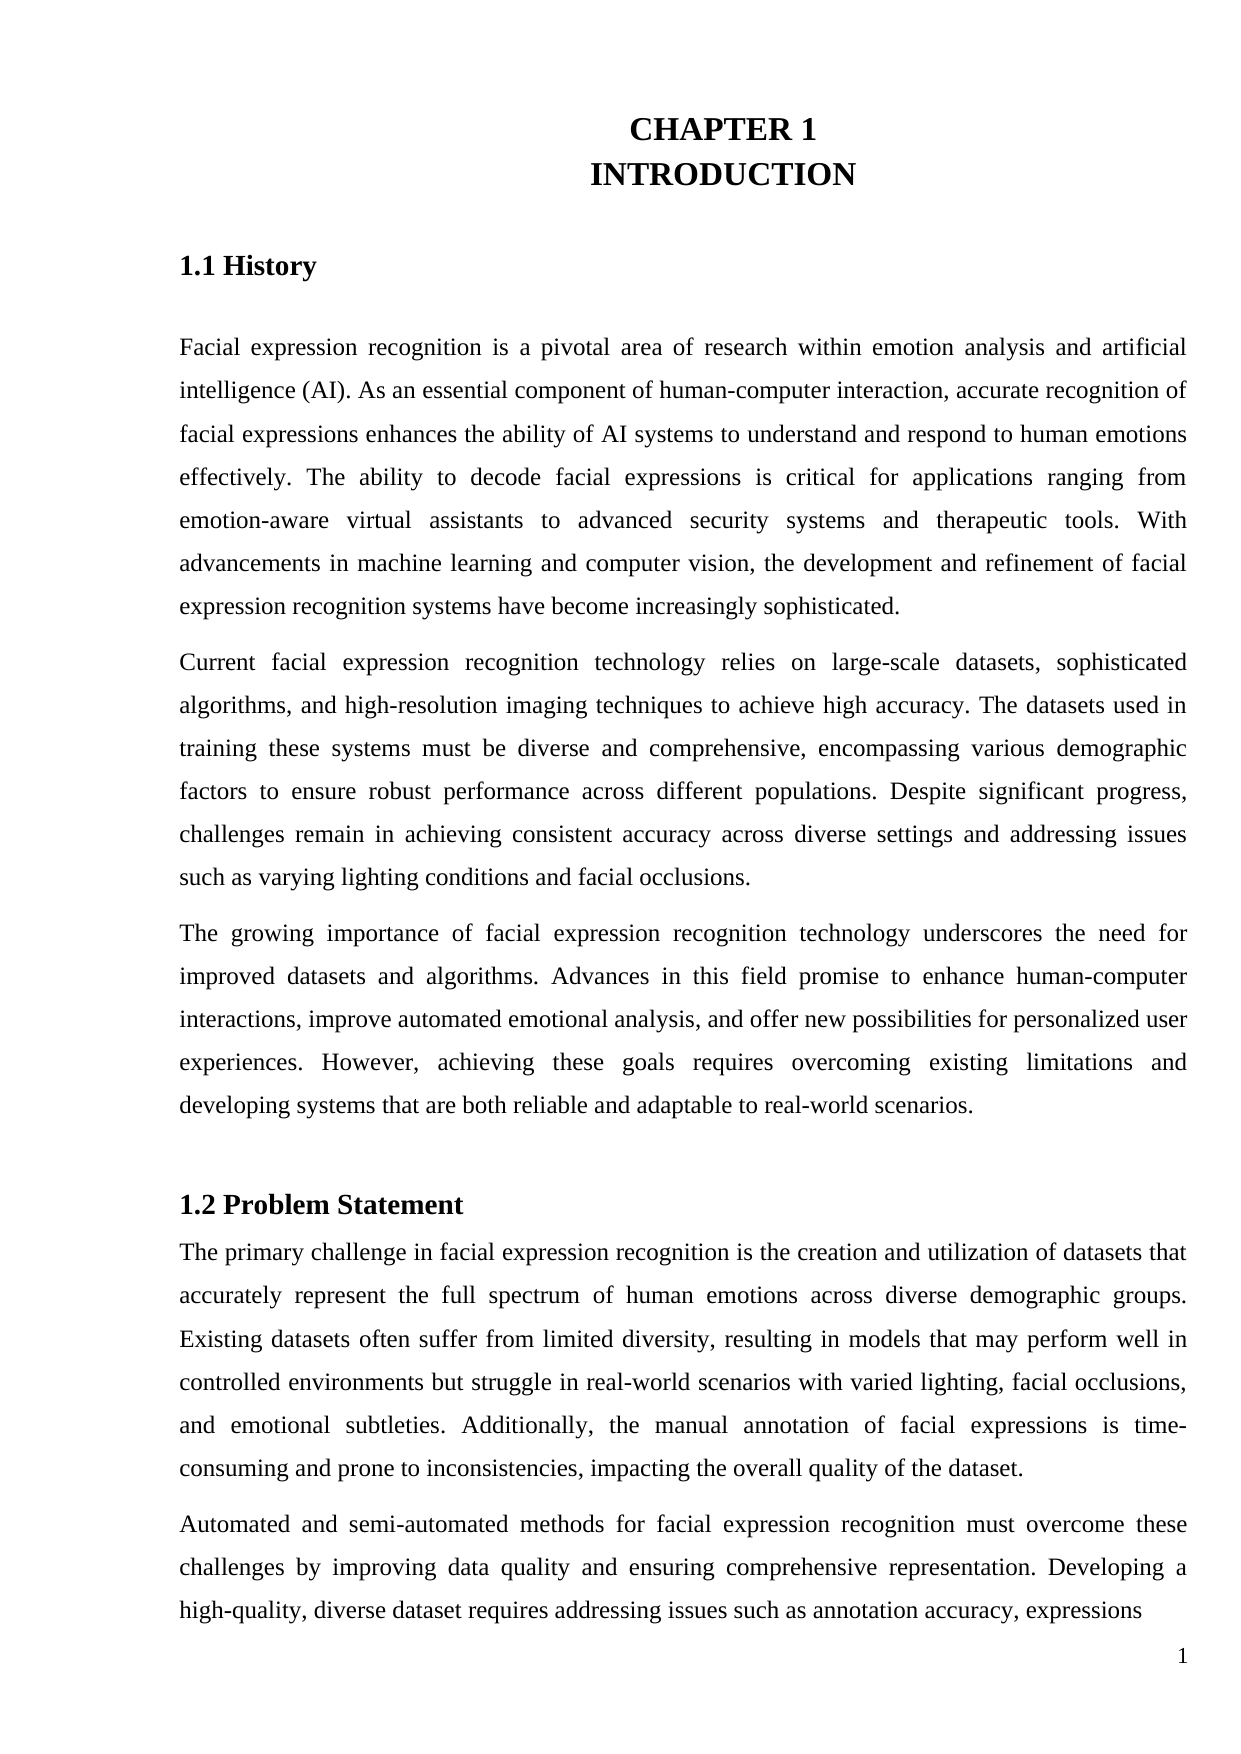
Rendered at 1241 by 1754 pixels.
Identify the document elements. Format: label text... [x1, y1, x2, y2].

text The primary challenge in facial expression recognition is the creation and utilization of datasets that accurately represent the full spectrum of human emotions across diverse demographic groups. Existing datasets often suffer from limited diversity, resulting in models that may perform well in controlled environments but struggle in real-world scenarios with varied lighting, facial occlusions, and emotional subtleties. Additionally, the manual annotation of facial expressions is time-consuming and prone to inconsistencies, impacting the overall quality of the dataset. [179, 1237, 1188, 1482]
text Facial expression recognition is a pivotal area of research within emotion analysis and artificial intelligence (AI). As an essential component of human-computer interaction, accurate recognition of facial expressions enhances the ability of AI systems to understand and respond to human emotions effectively. The ability to decode facial expressions is critical for applications ranging from emotion-aware virtual assistants to advanced security systems and therapeutic tools. With advancements in machine learning and computer vision, the development and refinement of facial expression recognition systems have become increasingly sophisticated. [179, 332, 1188, 620]
text Automated and semi-automated methods for facial expression recognition must overcome these challenges by improving data quality and ensuring comprehensive representation. Developing a high-quality, diverse dataset requires addressing issues such as annotation accuracy, expressions [179, 1509, 1188, 1624]
text CHAPTER 1 [258, 109, 1188, 148]
text The growing importance of facial expression recognition technology underscores the need for improved datasets and algorithms. Advances in this field promise to enhance human-computer interactions, improve automated emotional analysis, and offer new possibilities for personalized user experiences. However, achieving these goals requires overcoming existing limitations and developing systems that are both reliable and adaptable to real-world scenarios. [179, 918, 1188, 1119]
text INTRODUCTION [258, 154, 1188, 192]
text 1.2 Problem Statement [179, 1187, 1188, 1221]
text Current facial expression recognition technology relies on large-scale datasets, sophisticated algorithms, and high-resolution imaging techniques to achieve high accuracy. The datasets used in training these systems must be diverse and comprehensive, encompassing various demographic factors to ensure robust performance across different populations. Despite significant progress, challenges remain in achieving consistent accuracy across diverse settings and addressing issues such as varying lighting conditions and facial occlusions. [179, 647, 1188, 891]
list History [179, 248, 1188, 282]
